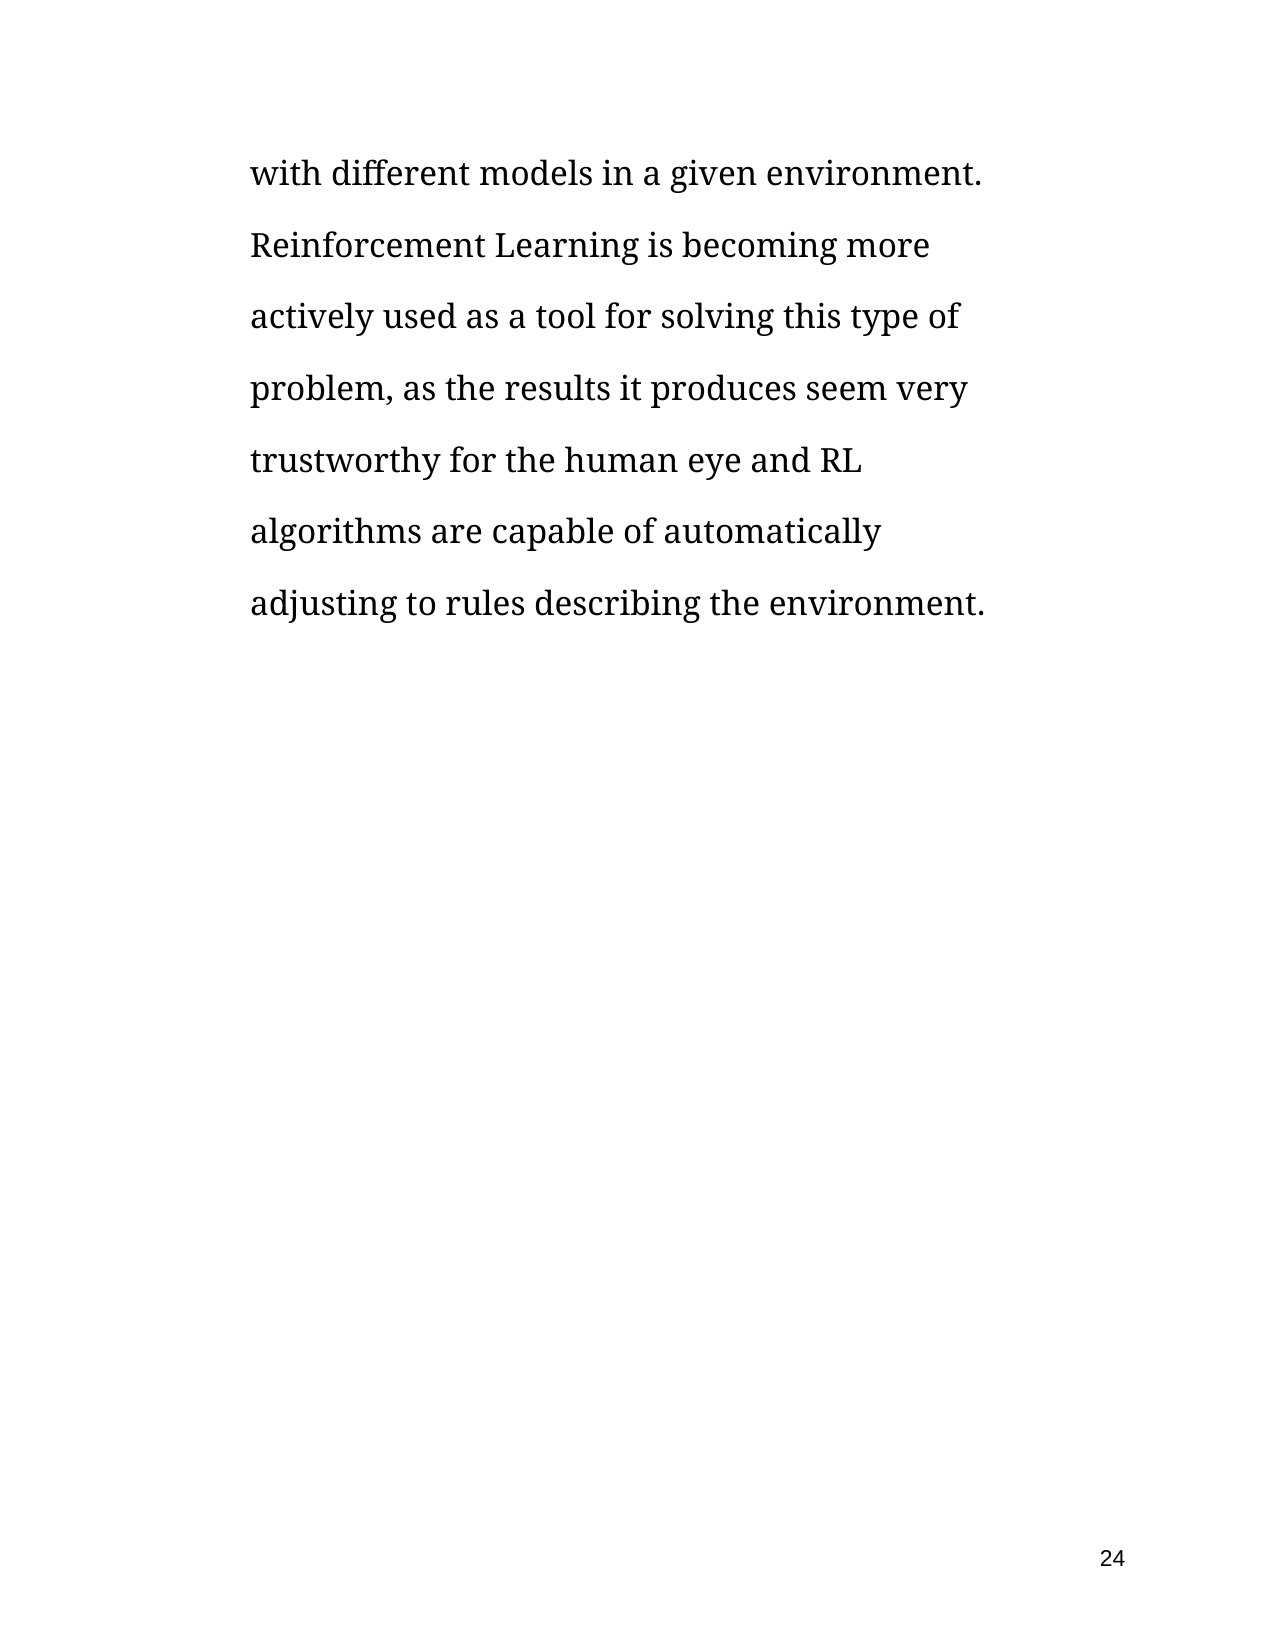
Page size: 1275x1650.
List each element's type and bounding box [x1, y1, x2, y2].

text [250, 150, 1025, 625]
